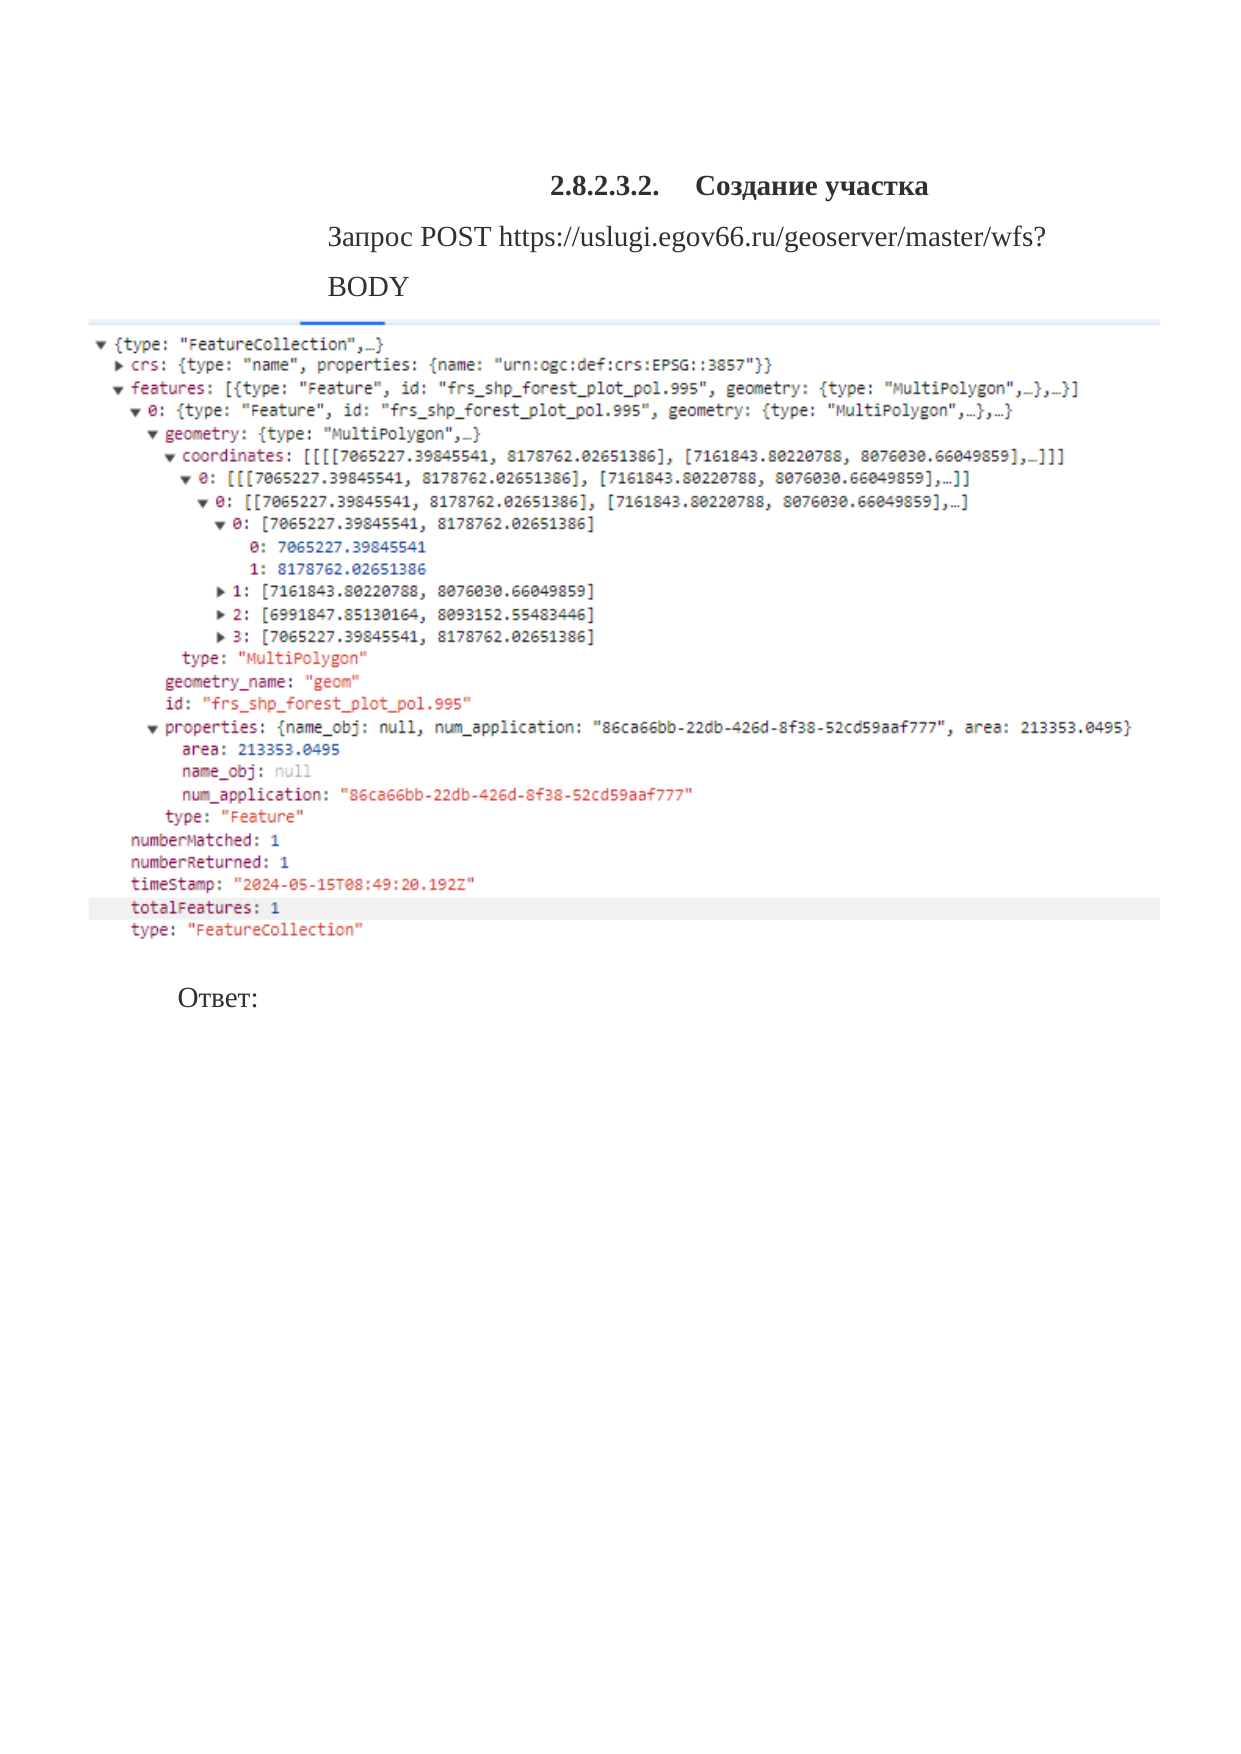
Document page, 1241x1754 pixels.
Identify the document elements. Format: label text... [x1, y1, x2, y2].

list Создание участка [327, 168, 1152, 202]
text Запрос POST https://uslugi.egov66.ru/geoserver/master/wfs? [327, 219, 1152, 252]
text BODY [327, 269, 1152, 303]
text Ответ: [177, 980, 1152, 1013]
picture [88, 319, 1160, 964]
